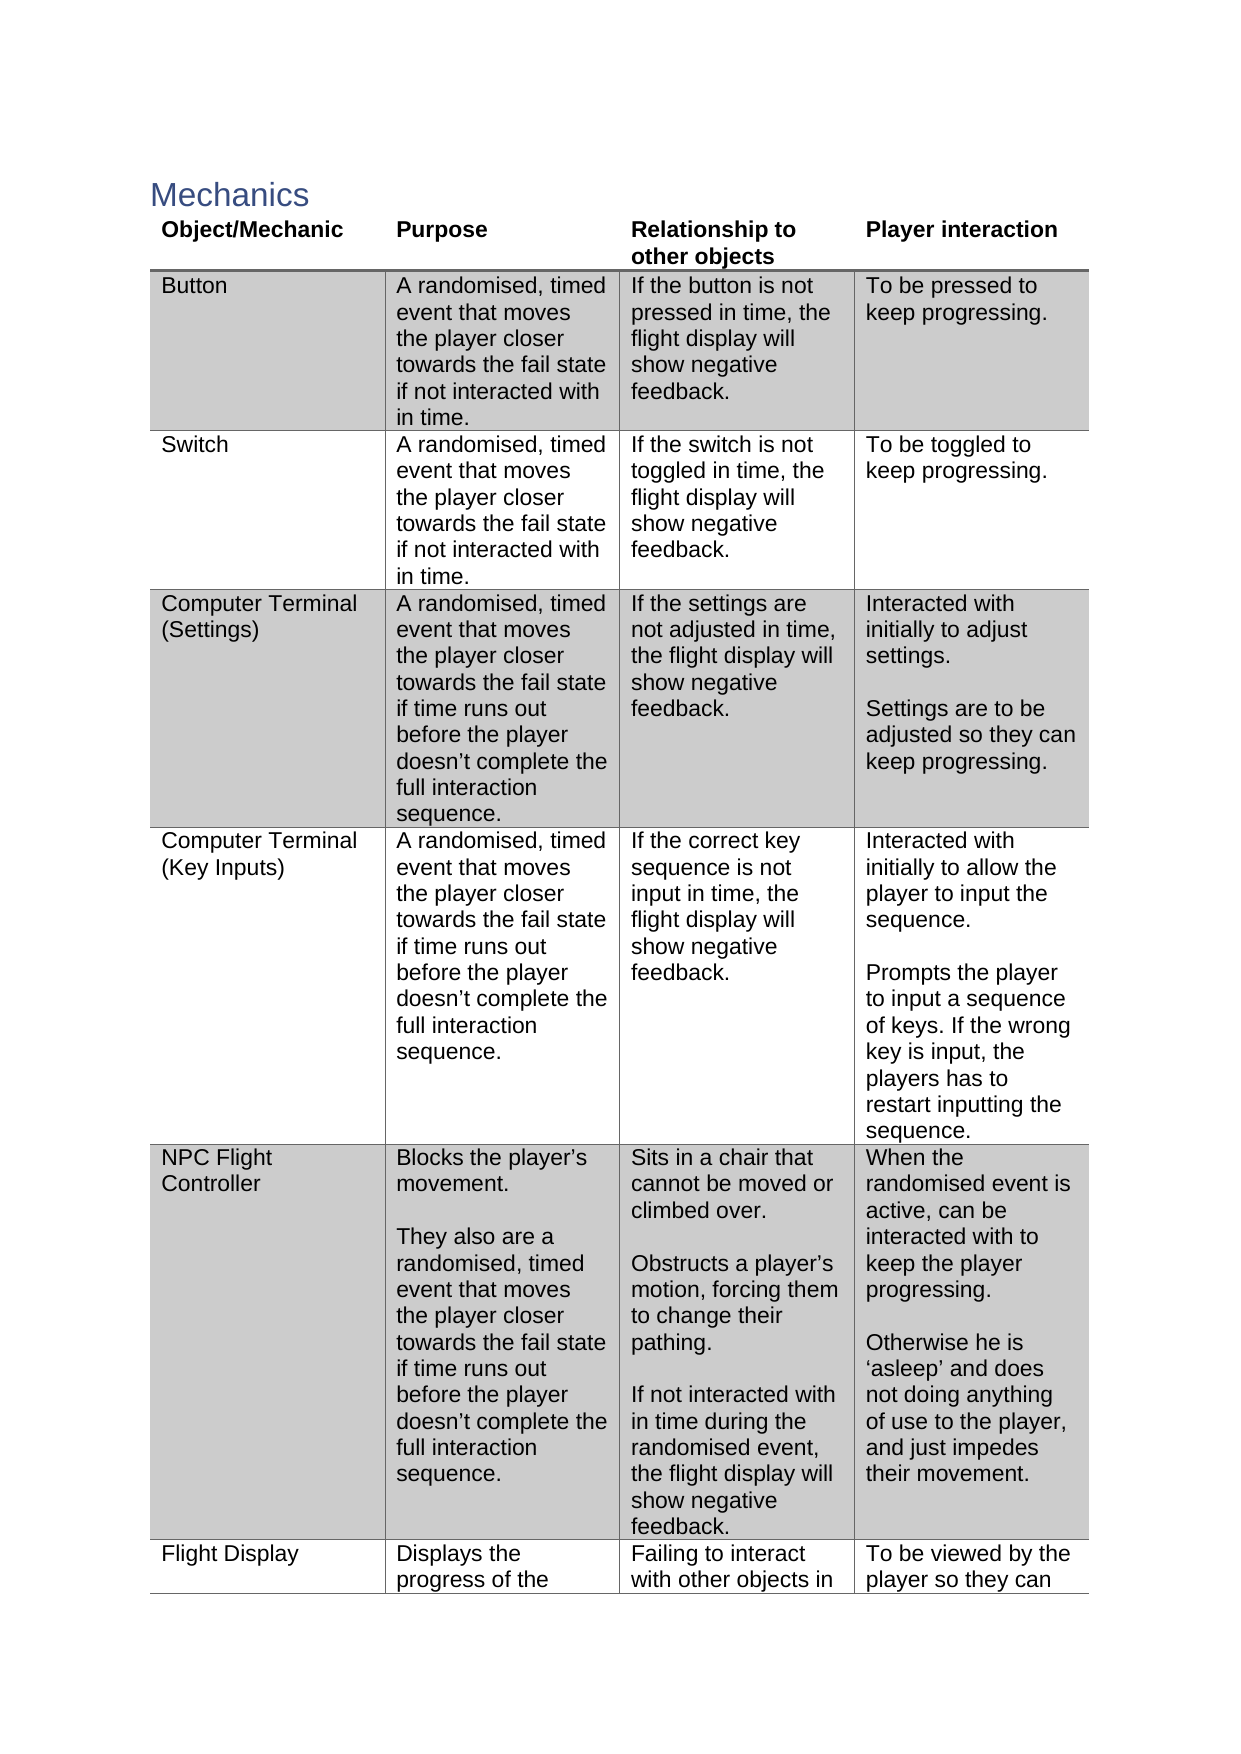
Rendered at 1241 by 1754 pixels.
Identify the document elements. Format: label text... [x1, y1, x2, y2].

table_header Player interaction [854, 216, 1089, 269]
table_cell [386, 1540, 619, 1593]
table_cell Button [150, 272, 385, 430]
table_cell If the button is not pressed in time, the flight display will show negative feedback. [620, 272, 854, 430]
table_header Relationship to other objects [620, 216, 854, 269]
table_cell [620, 1540, 854, 1593]
table_cell A randomised, timed event that moves the player closer towards the fail state if not interacted with in time. [386, 272, 619, 430]
table_cell A randomised, timed event that moves the player closer towards the fail state if time runs out before the player doesn’t complete the full interaction sequence. [386, 828, 619, 1143]
subtitle Mechanics [150, 175, 1090, 213]
table_cell To be toggled to keep progressing. [855, 431, 1089, 589]
table_cell NPC Flight Controller [150, 1145, 385, 1539]
table_header Purpose [385, 216, 619, 269]
table_cell Blocks the player’s movement. They also are a randomised, timed event that moves the player closer towards the fail state if time runs out before the player doesn’t complete the full interaction sequence. [386, 1145, 619, 1539]
table_cell If the settings are not adjusted in time, the flight display will show negative feedback. [620, 590, 854, 827]
table_cell To be pressed to keep progressing. [855, 272, 1089, 430]
table_cell A randomised, timed event that moves the player closer towards the fail state if time runs out before the player doesn’t complete the full interaction sequence. [386, 590, 619, 827]
table_header Object/Mechanic [150, 216, 385, 269]
table_cell If the correct key sequence is not input in time, the flight display will show negative feedback. [620, 828, 854, 1143]
table_cell Computer Terminal (Settings) [150, 590, 385, 827]
table_cell Interacted with initially to allow the player to input the sequence. Prompts the player to input a sequence of keys. If the wrong key is input, the players has to restart inputting the sequence. [855, 828, 1089, 1143]
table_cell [855, 1540, 1089, 1593]
table_cell A randomised, timed event that moves the player closer towards the fail state if not interacted with in time. [386, 431, 619, 589]
table_cell Sits in a chair that cannot be moved or climbed over. Obstructs a player’s motion, forcing them to change their pathing. If not interacted with in time during the randomised event, the flight display will show negative feedback. [620, 1145, 854, 1539]
table_cell Interacted with initially to adjust settings. Settings are to be adjusted so they can keep progressing. [855, 590, 1089, 827]
table_cell Computer Terminal (Key Inputs) [150, 828, 385, 1143]
table_cell If the switch is not toggled in time, the flight display will show negative feedback. [620, 431, 854, 589]
table_cell When the randomised event is active, can be interacted with to keep the player progressing. Otherwise he is ‘asleep’ and does not doing anything of use to the player, and just impedes their movement. [855, 1145, 1089, 1539]
table_cell Flight Display [150, 1540, 385, 1593]
table_cell Switch [150, 431, 385, 589]
